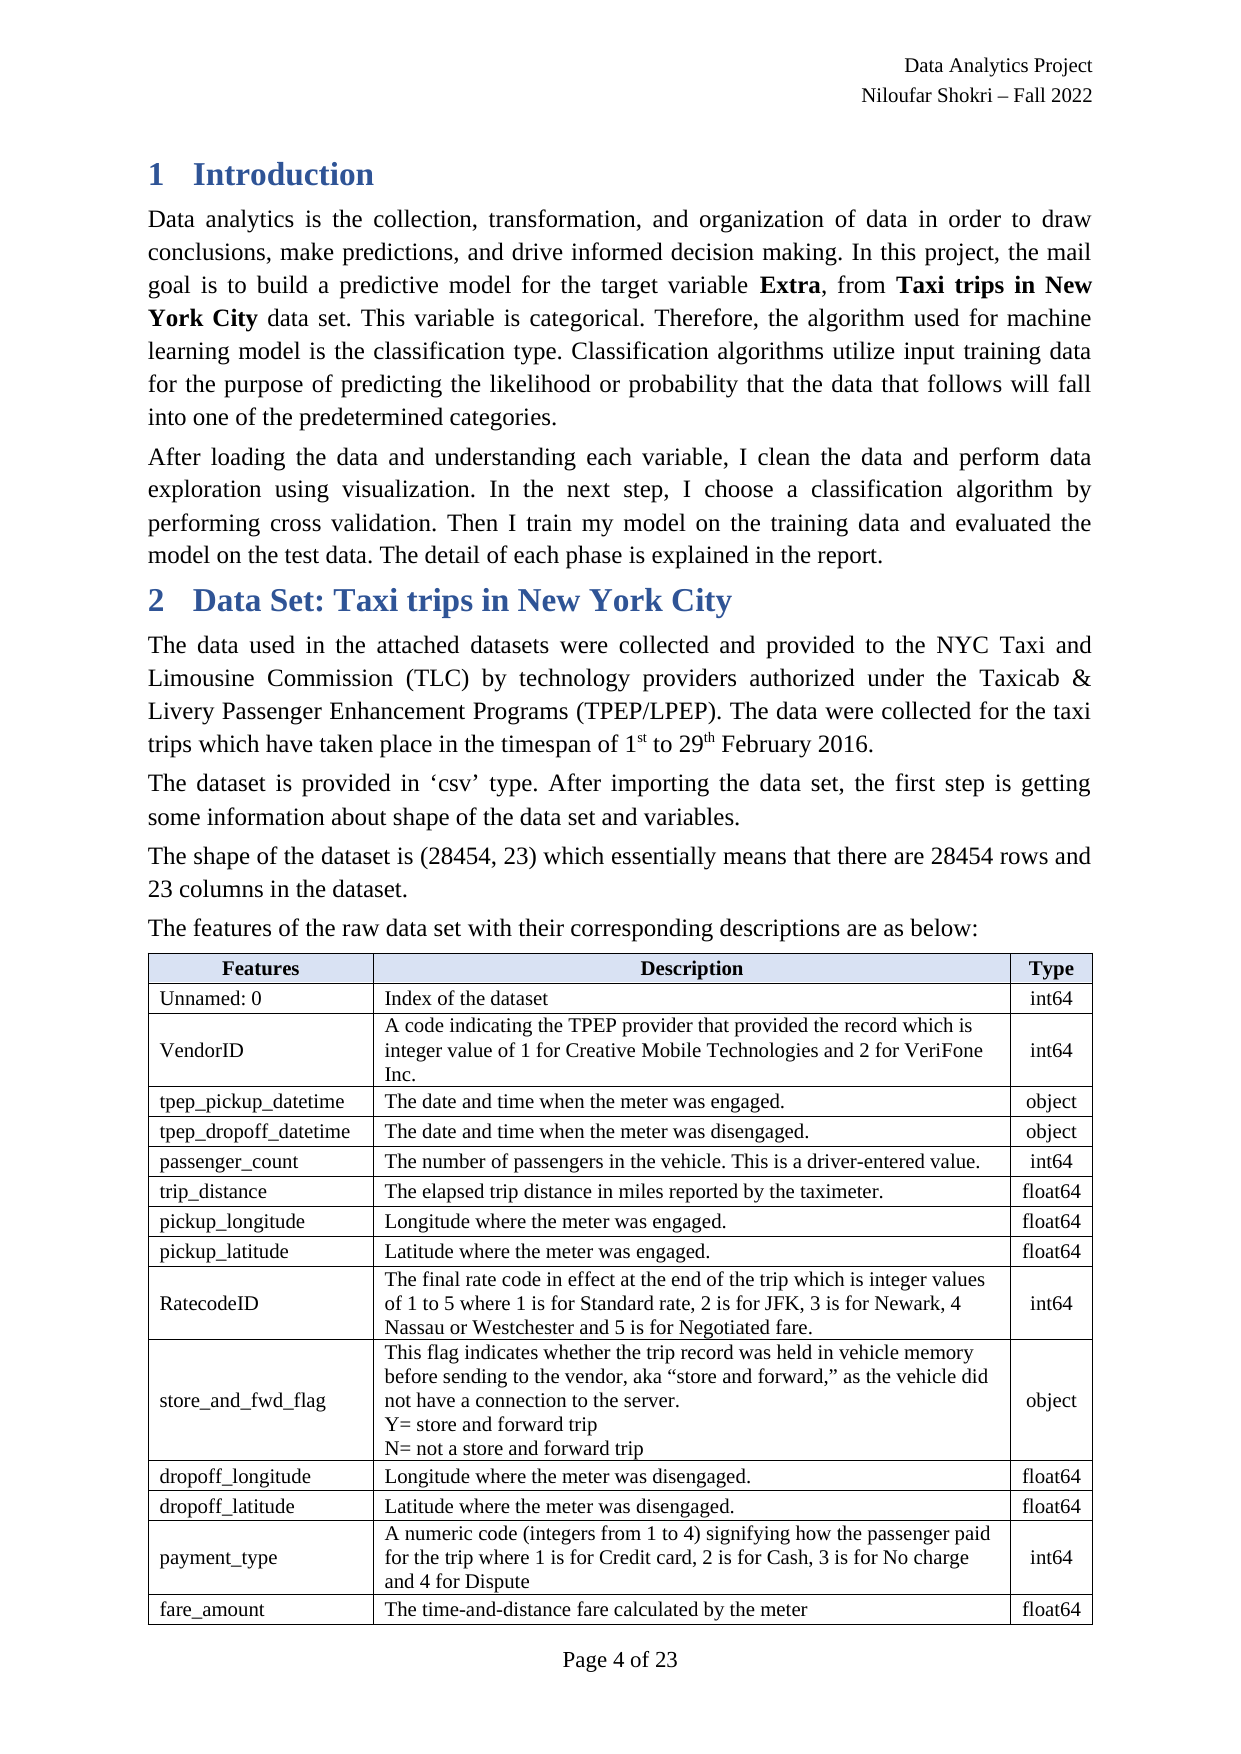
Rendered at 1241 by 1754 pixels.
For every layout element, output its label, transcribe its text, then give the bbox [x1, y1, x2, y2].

table_cell float64 [1011, 1491, 1092, 1520]
table_cell A numeric code (integers from 1 to 4) signifying how the passenger paid for the trip where 1 is for Credit card, 2 is for Cash, 3 is for No charge and 4 for Dispute [374, 1521, 1010, 1593]
text After loading the data and understanding each variable, I clean the data and perform data exploration using visualization. In the next step, I choose a classification algorithm by performing cross validation. Then I train my model on the training data and evaluated the model on the test data. The detail of each phase is explained in the report. [148, 442, 1093, 569]
table_cell The date and time when the meter was engaged. [374, 1087, 1010, 1116]
table_cell The date and time when the meter was disengaged. [374, 1117, 1010, 1146]
table_cell payment_type [149, 1521, 373, 1593]
table_cell pickup_longitude [149, 1207, 373, 1236]
table_cell float64 [1011, 1237, 1092, 1266]
table_cell Unnamed: 0 [149, 984, 373, 1012]
table_cell object [1011, 1340, 1092, 1460]
table_cell passenger_count [149, 1147, 373, 1176]
table_cell pickup_latitude [149, 1237, 373, 1266]
table_cell object [1011, 1117, 1092, 1146]
subtitle Data Set: Taxi trips in New York City [148, 580, 1093, 618]
table_cell trip_distance [149, 1177, 373, 1206]
table_cell tpep_pickup_datetime [149, 1087, 373, 1116]
table_cell Latitude where the meter was disengaged. [374, 1491, 1010, 1520]
text Data analytics is the collection, transformation, and organization of data in order to draw conclusions, make predictions, and drive informed decision making. In this project, the mail goal is to build a predictive model for the target variable Extra, from Taxi trips in New York City data set. This variable is categorical. Therefore, the algorithm used for machine learning model is the classification type. Classification algorithms utilize input training data for the purpose of predicting the likelihood or probability that the data that follows will fall into one of the predetermined categories. [148, 204, 1093, 431]
table_cell The final rate code in effect at the end of the trip which is integer values of 1 to 5 where 1 is for Standard rate, 2 is for JFK, 3 is for Newark, 4 Nassau or Westchester and 5 is for Negotiated fare. [374, 1267, 1010, 1339]
table_cell int64 [1011, 1521, 1092, 1593]
table_cell Longitude where the meter was disengaged. [374, 1461, 1010, 1490]
table_cell float64 [1011, 1207, 1092, 1236]
table_cell int64 [1011, 1147, 1092, 1176]
table_cell dropoff_latitude [149, 1491, 373, 1520]
table_cell int64 [1011, 984, 1092, 1012]
text The features of the raw data set with their corresponding descriptions are as below: [148, 913, 1093, 942]
table_cell Latitude where the meter was engaged. [374, 1237, 1010, 1266]
table_cell VendorID [149, 1014, 373, 1086]
table_cell fare_amount [149, 1595, 373, 1623]
table_cell float64 [1011, 1461, 1092, 1490]
subtitle Introduction [148, 154, 1093, 192]
table_cell RatecodeID [149, 1267, 373, 1339]
table_cell This flag indicates whether the trip record was held in vehicle memory before sending to the vendor, aka “store and forward,” as the vehicle did not have a connection to the server. Y= store and forward trip N= not a store and forward trip [374, 1340, 1010, 1460]
table_cell store_and_fwd_flag [149, 1340, 373, 1460]
table_cell A code indicating the TPEP provider that provided the record which is integer value of 1 for Creative Mobile Technologies and 2 for VeriFone Inc. [374, 1014, 1010, 1086]
text The data used in the attached datasets were collected and provided to the NYC Taxi and Limousine Commission (TLC) by technology providers authorized under the Taxicab & Livery Passenger Enhancement Programs (TPEP/LPEP). The data were collected for the taxi trips which have taken place in the timespan of 1st to 29th February 2016. [148, 630, 1093, 758]
table_cell tpep_dropoff_datetime [149, 1117, 373, 1146]
table_cell float64 [1011, 1595, 1092, 1623]
table_header Description [374, 954, 1010, 982]
table_cell int64 [1011, 1014, 1092, 1086]
table_cell The time-and-distance fare calculated by the meter [374, 1595, 1010, 1623]
text The dataset is provided in ‘csv’ type. After importing the data set, the first step is getting some information about shape of the data set and variables. [148, 768, 1093, 830]
table_cell int64 [1011, 1267, 1092, 1339]
text The shape of the dataset is (28454, 23) which essentially means that there are 28454 rows and 23 columns in the dataset. [148, 841, 1093, 903]
table_cell The elapsed trip distance in miles reported by the taximeter. [374, 1177, 1010, 1206]
table_cell Index of the dataset [374, 984, 1010, 1012]
table_cell Longitude where the meter was engaged. [374, 1207, 1010, 1236]
table_cell object [1011, 1087, 1092, 1116]
table_cell dropoff_longitude [149, 1461, 373, 1490]
table_cell The number of passengers in the vehicle. This is a driver-entered value. [374, 1147, 1010, 1176]
table_header Features [149, 954, 373, 982]
table_header Type [1011, 954, 1092, 982]
table_cell float64 [1011, 1177, 1092, 1206]
